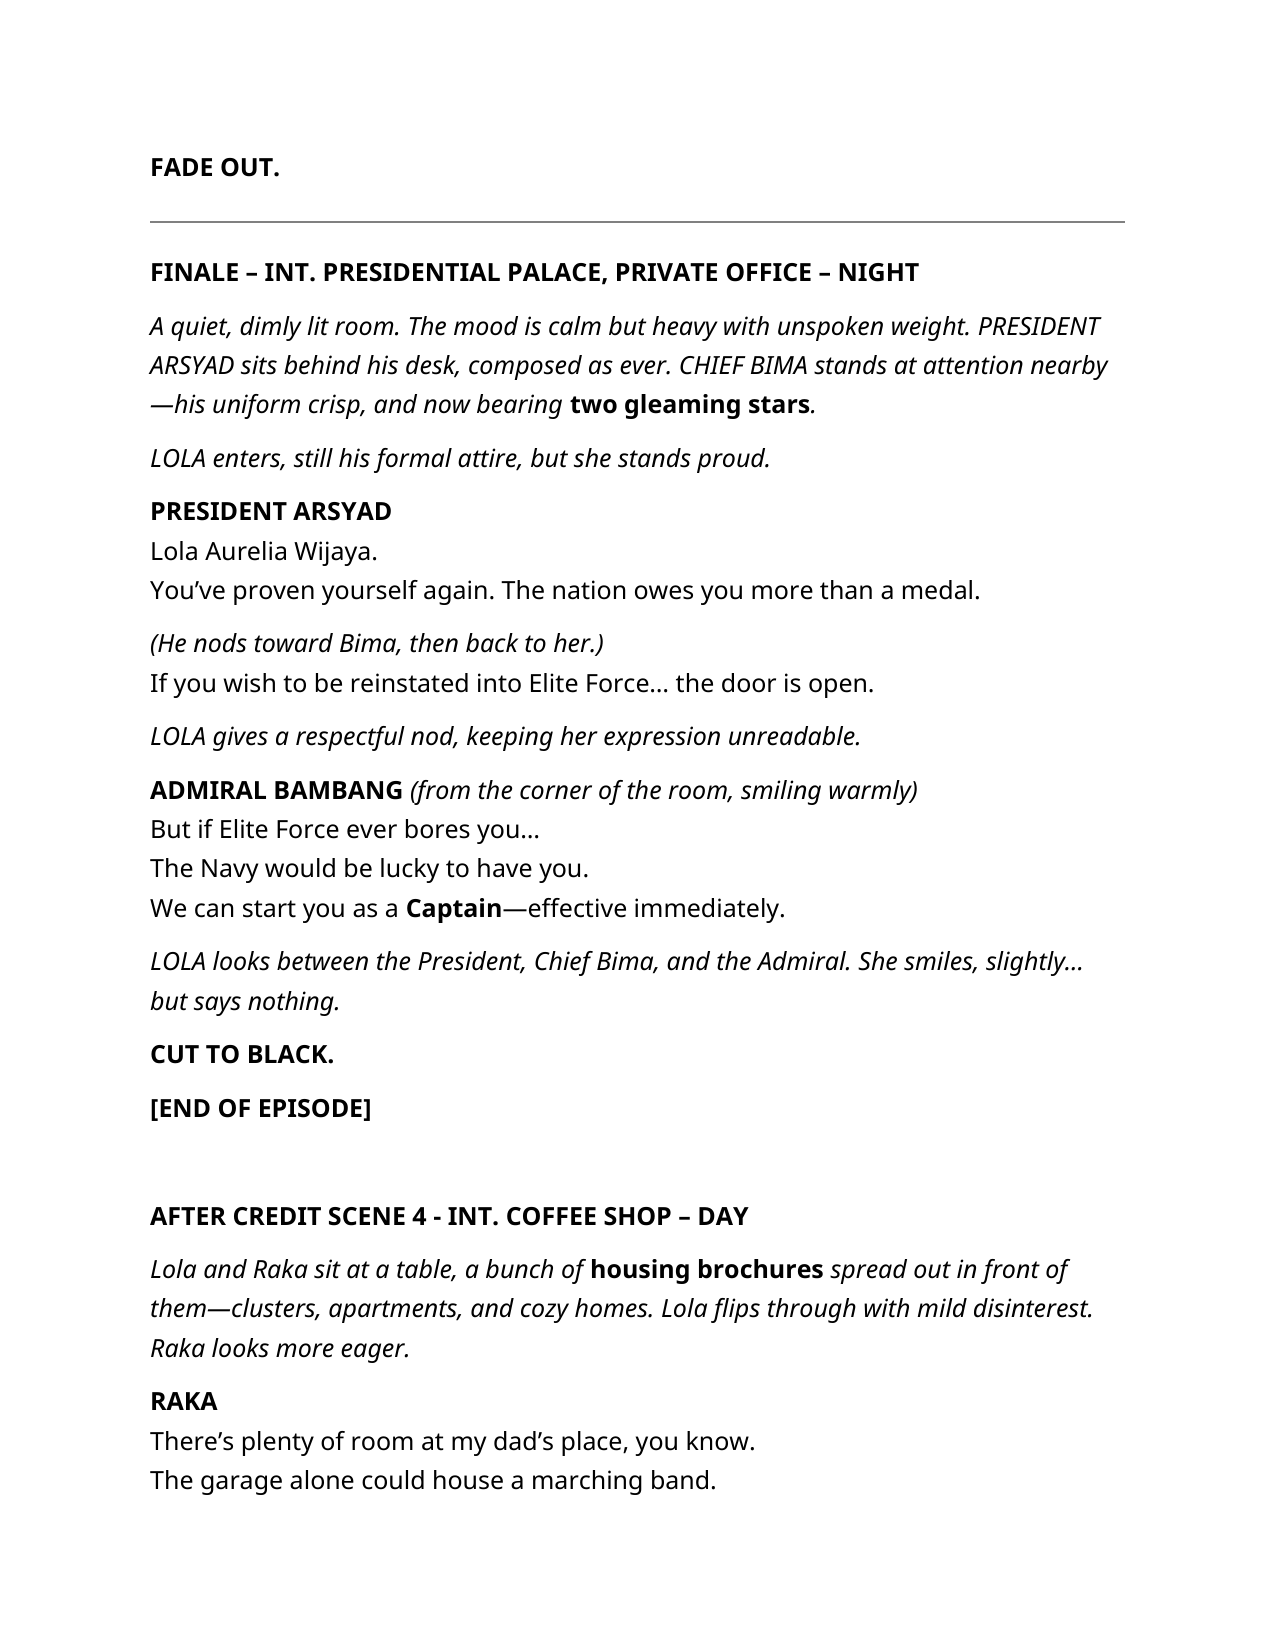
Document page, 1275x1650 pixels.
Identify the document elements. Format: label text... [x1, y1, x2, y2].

text [END OF EPISODE] [150, 1091, 1125, 1125]
text Lola and Raka sit at a table, a bunch of housing brochures spread out in front of them—clusters, apartments, and cozy homes. Lola flips through with mild disinterest. Raka looks more eager. [150, 1252, 1125, 1364]
text LOLA looks between the President, Chief Bima, and the Admiral. She smiles, slightly… but says nothing. [150, 944, 1125, 1017]
text CUT TO BLACK. [150, 1037, 1125, 1071]
text A quiet, dimly lit room. The mood is calm but heavy with unspoken weight. PRESIDENT ARSYAD sits behind his desk, composed as ever. CHIEF BIMA stands at attention nearby—his uniform crisp, and now bearing two gleaming stars. [150, 308, 1125, 421]
text (He nods toward Bima, then back to her.) If you wish to be reinstated into Elite Force… the door is open. [150, 626, 1125, 699]
text FINALE – INT. PRESIDENTIAL PALACE, PRIVATE OFFICE – NIGHT [150, 254, 1125, 288]
text LOLA enters, still his formal attire, but she stands proud. [150, 440, 1125, 474]
text AFTER CREDIT SCENE 4 - INT. COFFEE SHOP – DAY [150, 1198, 1125, 1232]
text ADMIRAL BAMBANG (from the corner of the room, smiling warmly) But if Elite Force ever bores you… The Navy would be lucky to have you. We can start you as a Captain—effective immediately. [150, 773, 1125, 924]
text LOLA gives a respectful nod, keeping her expression unreadable. [150, 719, 1125, 753]
text FADE OUT. [150, 150, 1125, 184]
text PRESIDENT ARSYAD Lola Aurelia Wijaya. You’ve proven yourself again. The nation owes you more than a medal. [150, 494, 1125, 606]
text RAKA There’s plenty of room at my dad’s place, you know. The garage alone could house a marching band. [150, 1384, 1125, 1496]
